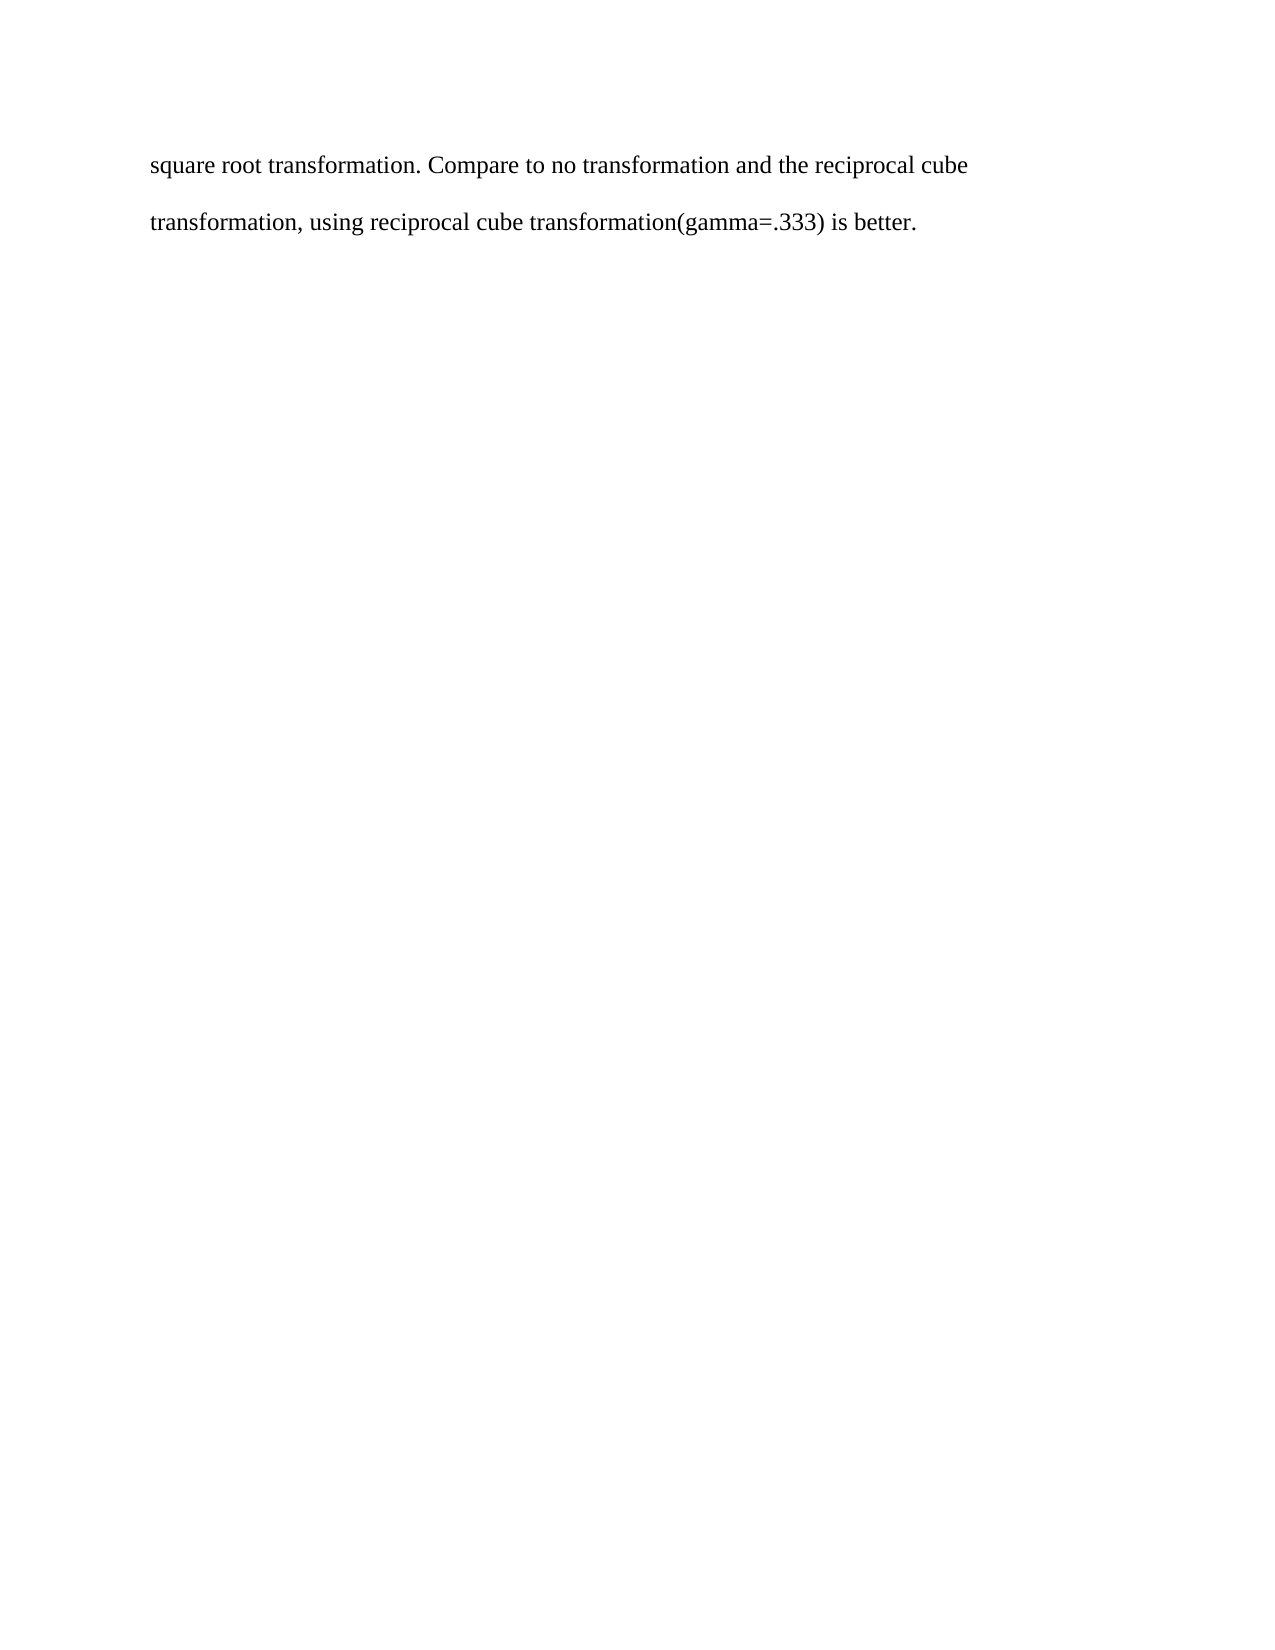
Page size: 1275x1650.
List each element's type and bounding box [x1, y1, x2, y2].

text [150, 150, 1125, 236]
